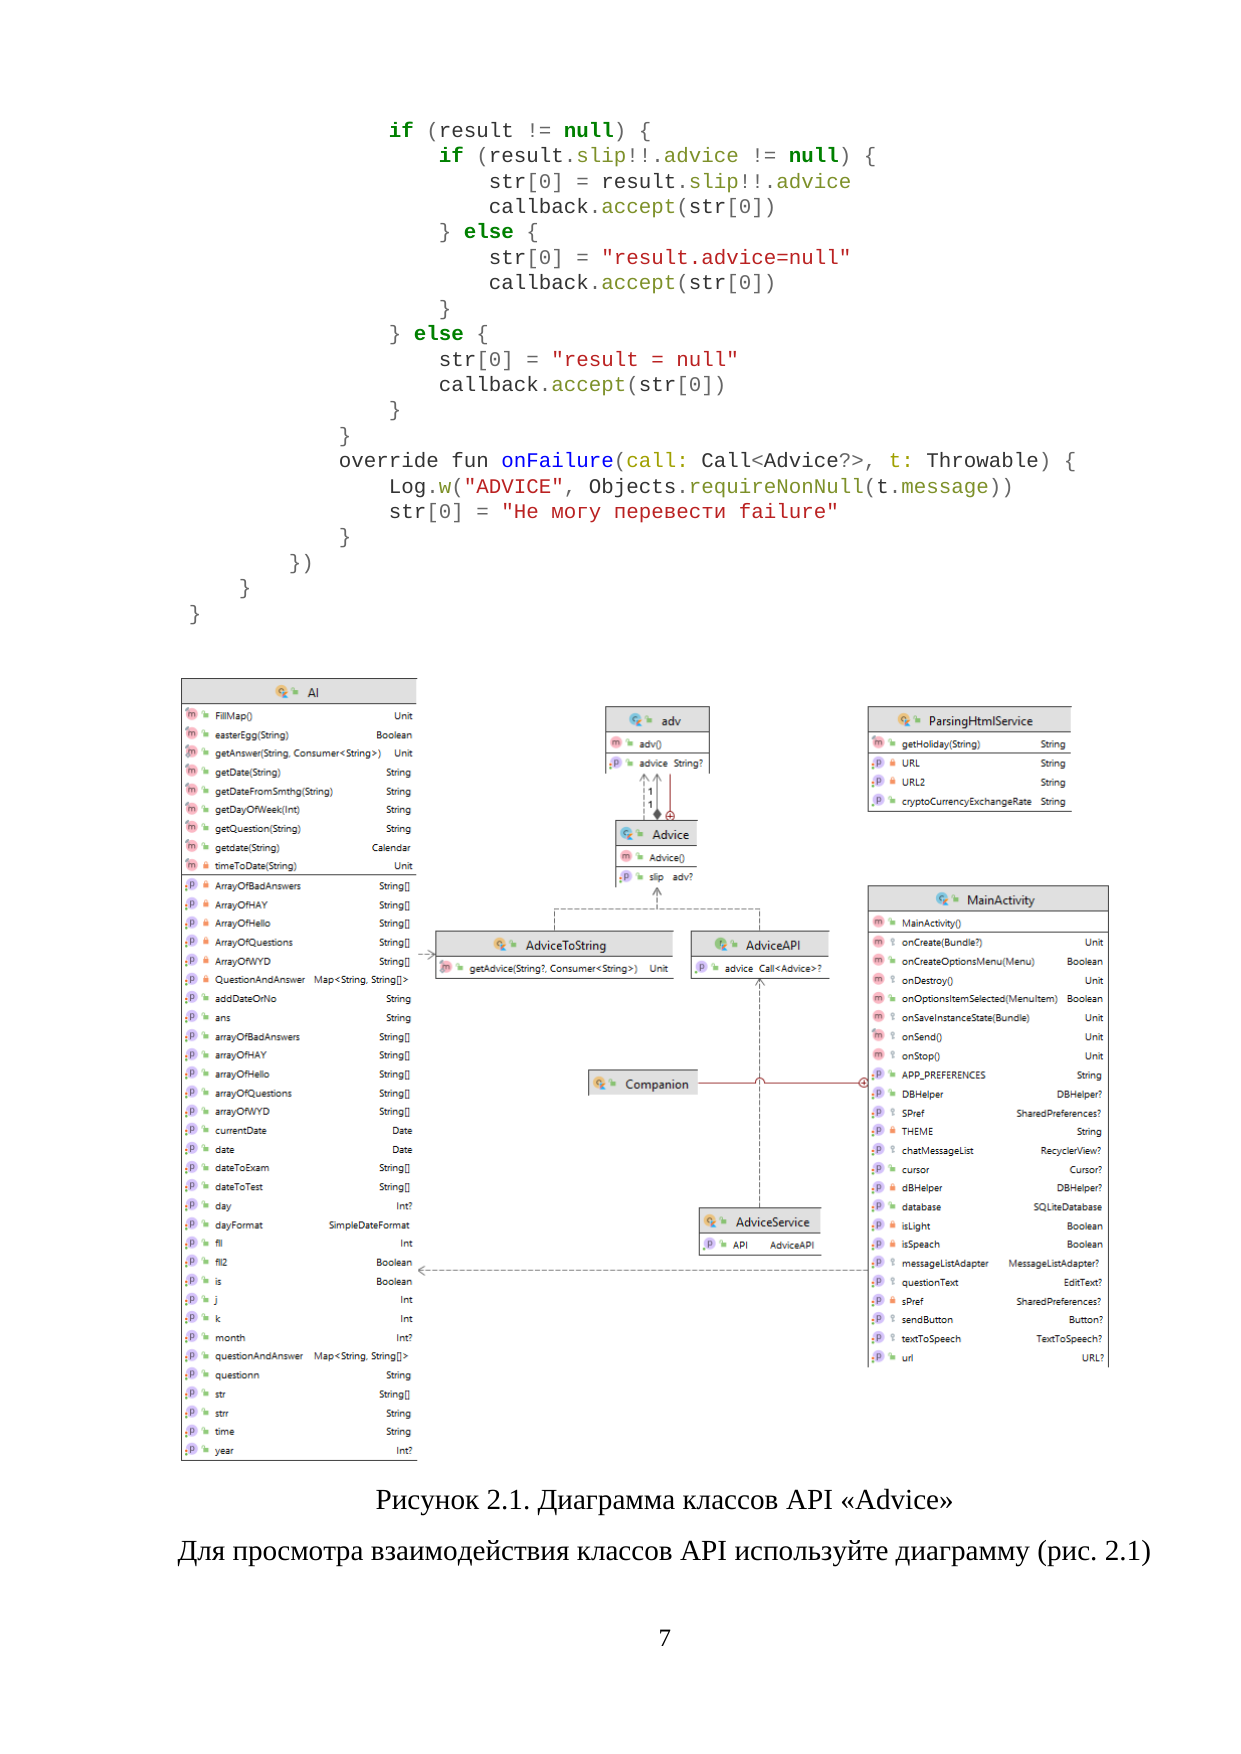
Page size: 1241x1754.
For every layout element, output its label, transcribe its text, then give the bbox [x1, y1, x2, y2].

text Рисунок 2.1. Диаграмма классов API «Advice» [177, 1482, 1152, 1516]
text Для просмотра взаимодействия классов API используйте диаграмму (рис. 2.1) [177, 1533, 1152, 1566]
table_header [177, 118, 1152, 626]
picture [177, 676, 1119, 1469]
